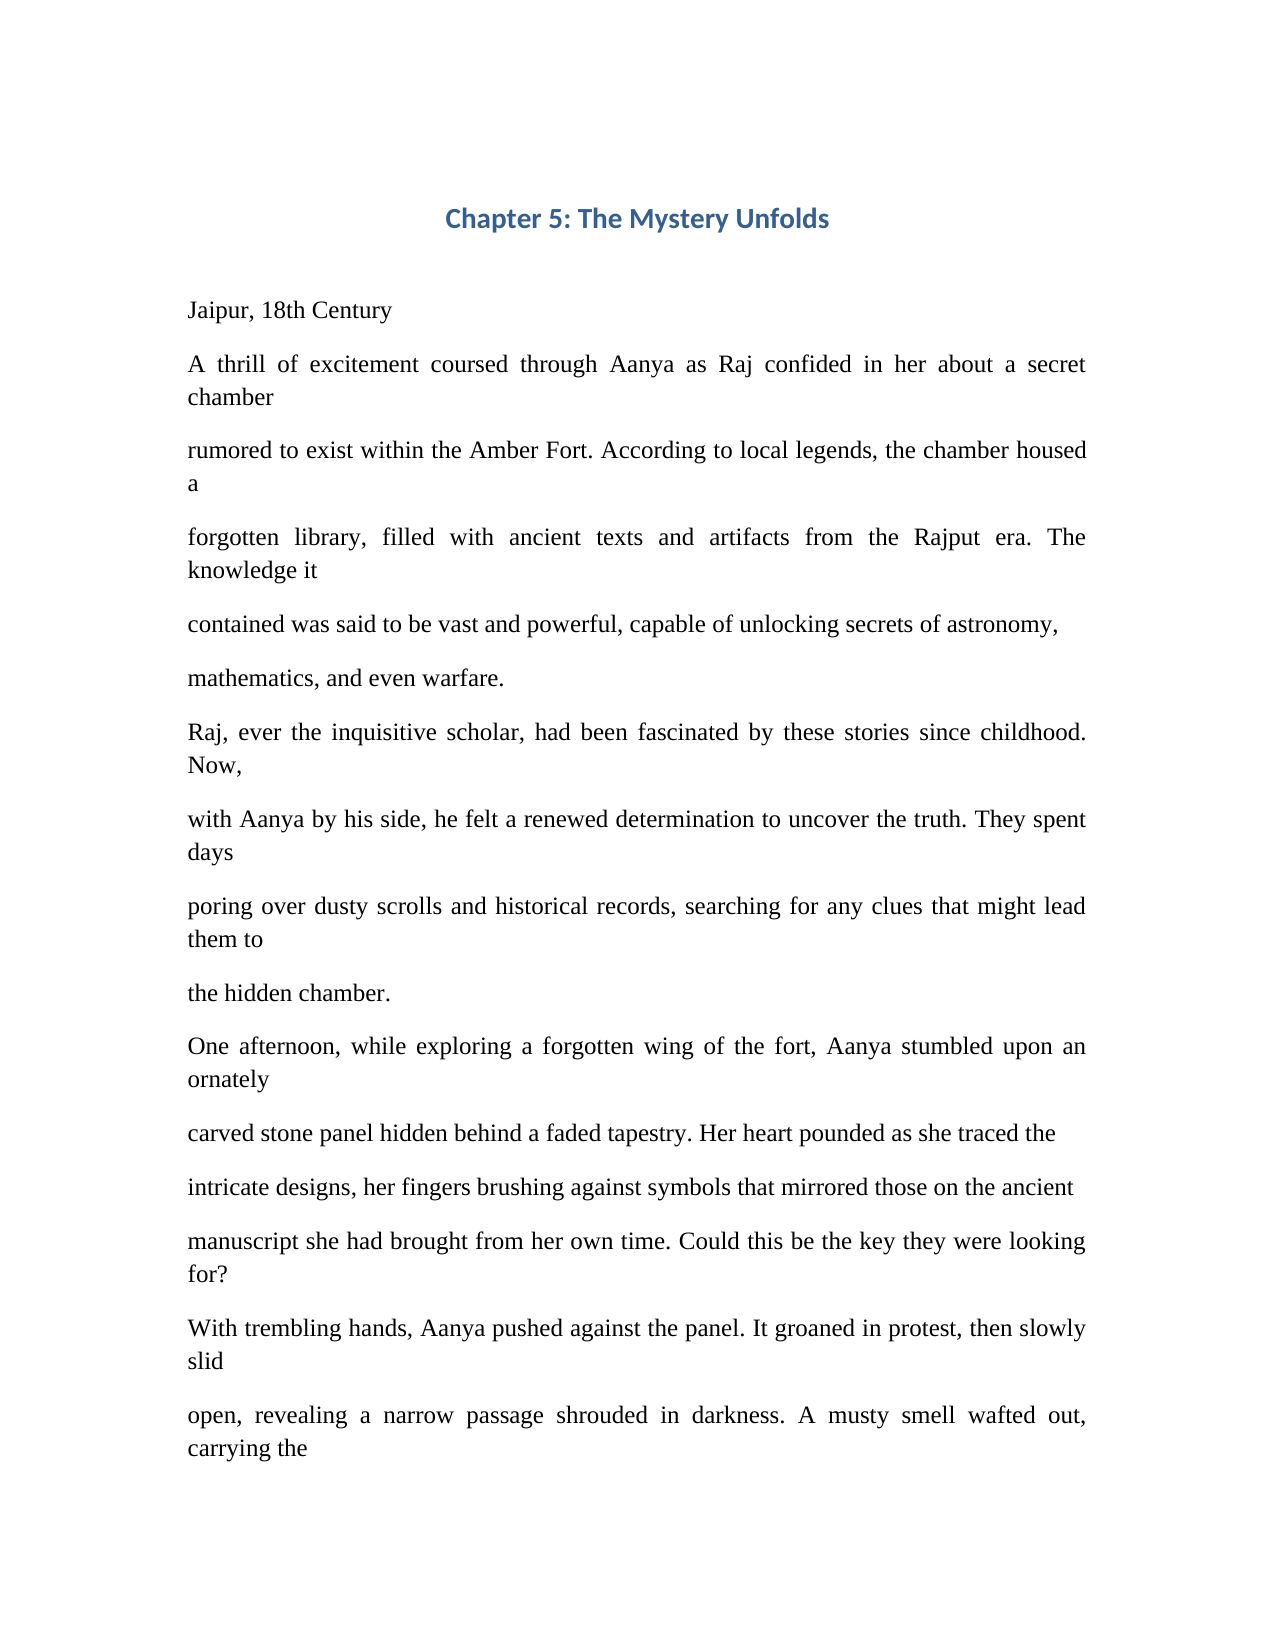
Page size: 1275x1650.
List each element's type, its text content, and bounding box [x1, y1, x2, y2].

text manuscript she had brought from her own time. Could this be the key they were looking for? [187, 1226, 1087, 1288]
text forgotten library, filled with ancient texts and artifacts from the Rajput era. The knowledge it [187, 522, 1087, 584]
text the hidden chamber. [187, 978, 1087, 1006]
text Raj, ever the inquisitive scholar, had been fascinated by these stories since childhood. Now, [187, 717, 1087, 779]
text with Aanya by his side, he felt a renewed determination to uncover the truth. They spent days [187, 804, 1087, 866]
text A thrill of excitement coursed through Aanya as Raj confided in her about a secret chamber [187, 349, 1087, 410]
text rumored to exist within the Amber Fort. According to local legends, the chamber housed a [187, 436, 1087, 497]
text Jaipur, 18th Century [187, 295, 1087, 323]
text mathematics, and even warfare. [187, 663, 1087, 692]
text carved stone panel hidden behind a faded tapestry. Her heart pounded as she traced the [187, 1118, 1087, 1147]
text poring over dusty scrolls and historical records, searching for any clues that might lead them to [187, 891, 1087, 952]
text One afternoon, while exploring a forgotten wing of the fort, Aanya stumbled upon an ornately [187, 1031, 1087, 1093]
text intricate designs, her fingers brushing against symbols that mirrored those on the ancient [187, 1172, 1087, 1201]
text contained was said to be vast and powerful, capable of unlocking secrets of astronomy, [187, 609, 1087, 638]
subtitle Chapter 5: The Mystery Unfolds [187, 200, 1087, 236]
text With trembling hands, Aanya pushed against the panel. It groaned in protest, then slowly slid [187, 1313, 1087, 1375]
text open, revealing a narrow passage shrouded in darkness. A musty smell wafted out, carrying the [187, 1400, 1087, 1462]
